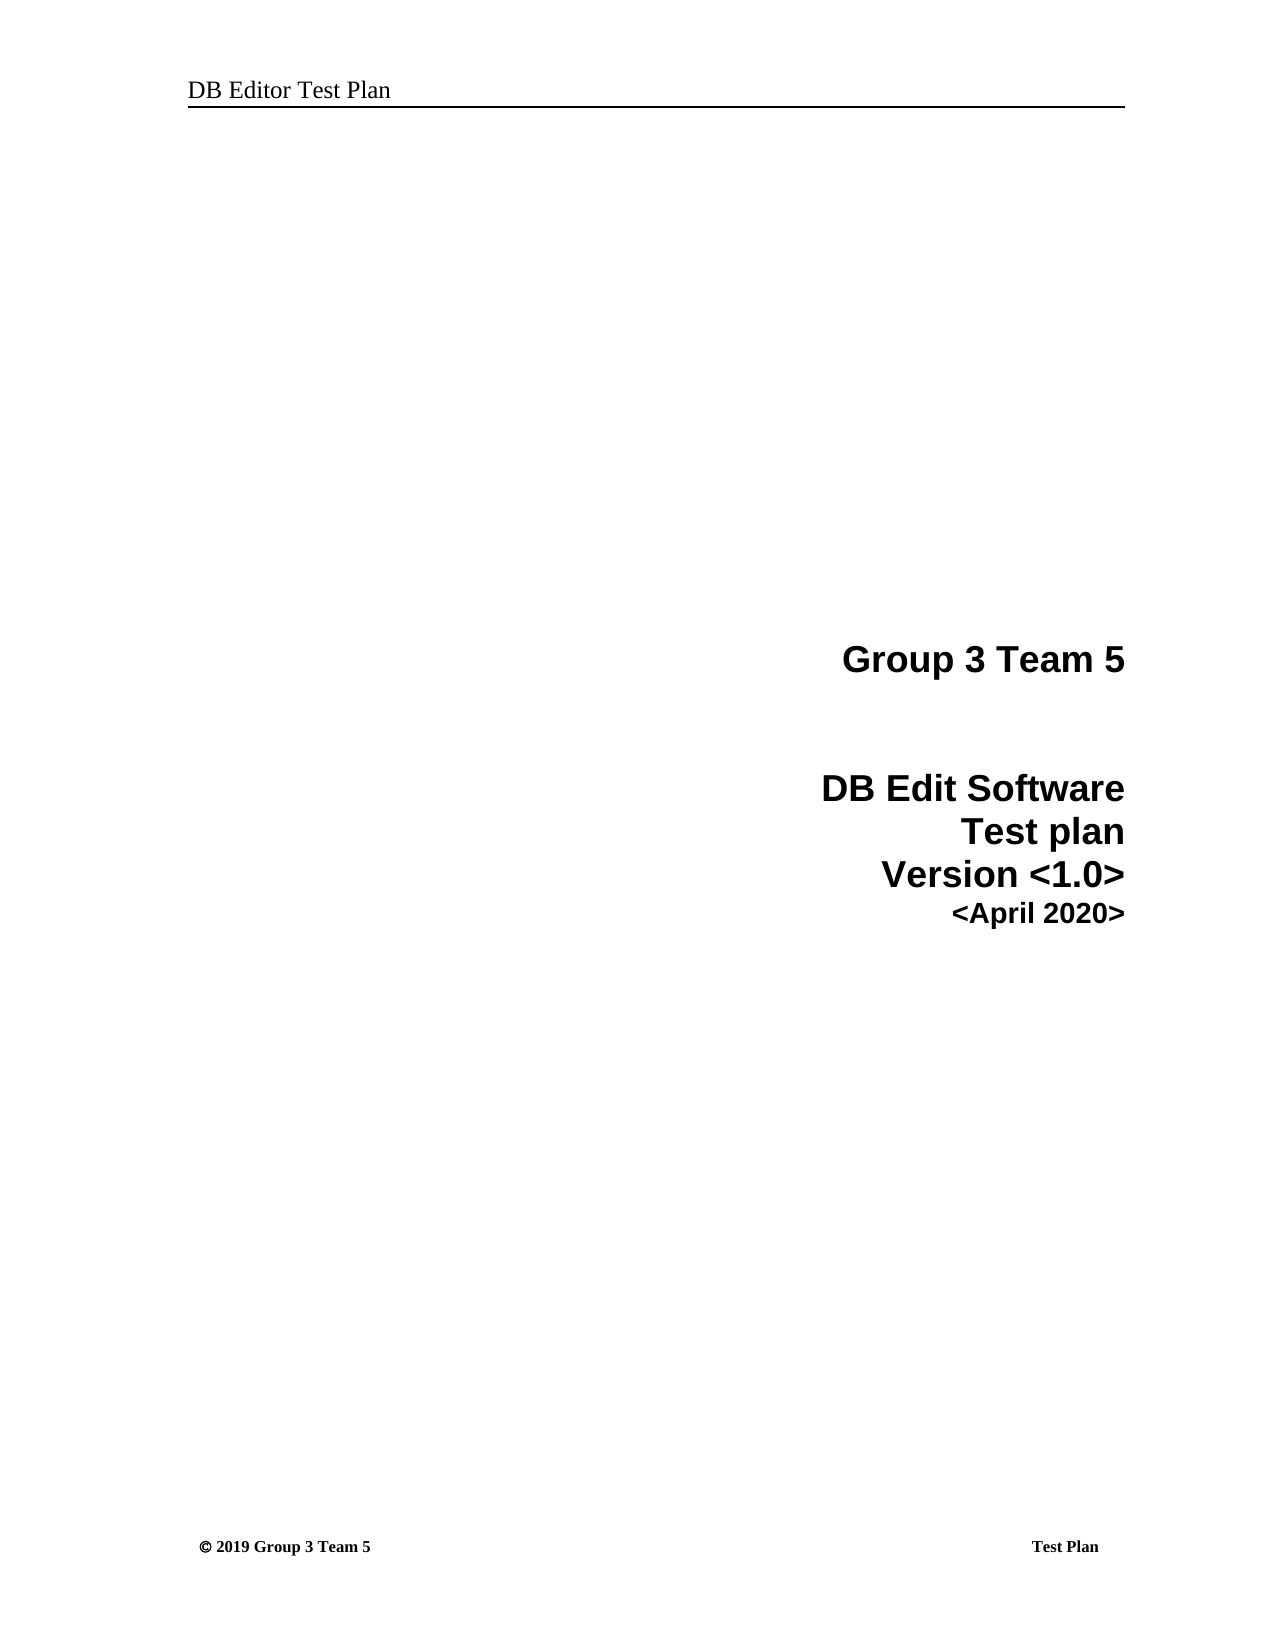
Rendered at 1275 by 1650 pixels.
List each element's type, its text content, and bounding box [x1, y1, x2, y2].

title Test plan [187, 809, 1125, 853]
subtitle <April 2020> [187, 896, 1125, 929]
title Version <1.0> [187, 853, 1125, 896]
title Group 3 Team 5 [187, 637, 1125, 680]
title DB Edit Software [187, 766, 1125, 809]
